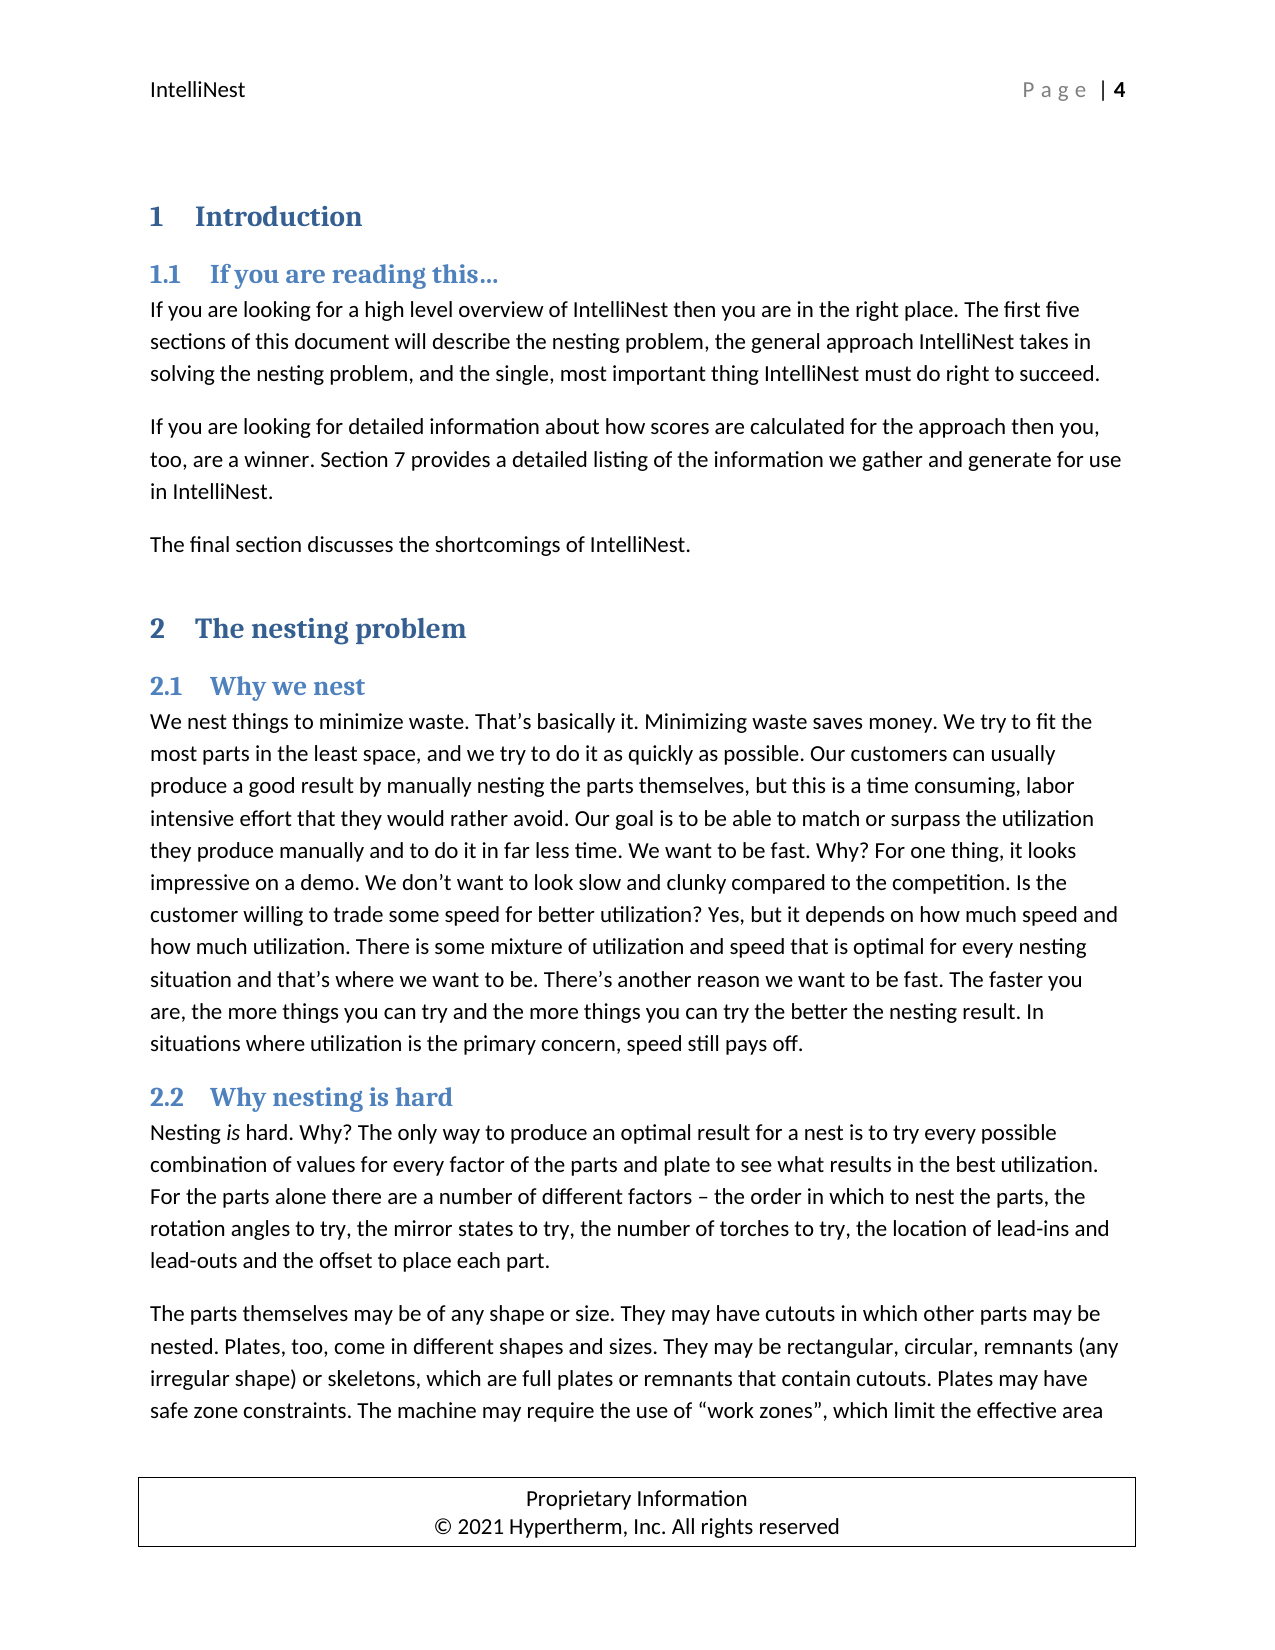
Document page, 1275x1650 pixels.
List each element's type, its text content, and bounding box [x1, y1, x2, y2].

text If you are looking for a high level overview of IntelliNest then you are in the right place. The first five sections of this document will describe the nesting problem, the general approach IntelliNest takes in solving the nesting problem, and the single, most important thing IntelliNest must do right to succeed. [150, 295, 1125, 387]
subtitle If you are reading this… [150, 259, 1125, 291]
text The final section discusses the shortcomings of IntelliNest. [150, 530, 1125, 558]
subtitle Why we nest [150, 671, 1125, 703]
text Nesting is hard. Why? The only way to produce an optimal result for a nest is to try every possible combination of values for every factor of the parts and plate to see what results in the best utilization. For the parts alone there are a number of different factors – the order in which to nest the parts, the rotation angles to try, the mirror states to try, the number of torches to try, the location of lead-ins and lead-outs and the offset to place each part. [150, 1118, 1125, 1274]
text We nest things to minimize waste. That’s basically it. Minimizing waste saves money. We try to fit the most parts in the least space, and we try to do it as quickly as possible. Our customers can usually produce a good result by manually nesting the parts themselves, but this is a time consuming, labor intensive effort that they would rather avoid. Our goal is to be able to match or surpass the utilization they produce manually and to do it in far less time. We want to be fast. Why? For one thing, it looks impressive on a demo. We don’t want to look slow and clunky compared to the competition. Is the customer willing to trade some speed for better utilization? Yes, but it depends on how much speed and how much utilization. There is some mixture of utilization and speed that is optimal for every nesting situation and that’s where we want to be. There’s another reason we want to be fast. The faster you are, the more things you can try and the more things you can try the better the nesting result. In situations where utilization is the primary concern, speed still pays off. [150, 707, 1125, 1057]
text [150, 1299, 1125, 1424]
subtitle The nesting problem [150, 612, 1125, 646]
subtitle Introduction [150, 200, 1125, 233]
subtitle Why nesting is hard [150, 1082, 1125, 1113]
text If you are looking for detailed information about how scores are calculated for the approach then you, too, are a winner. Section 7 provides a detailed listing of the information we gather and generate for use in IntelliNest. [150, 412, 1125, 505]
